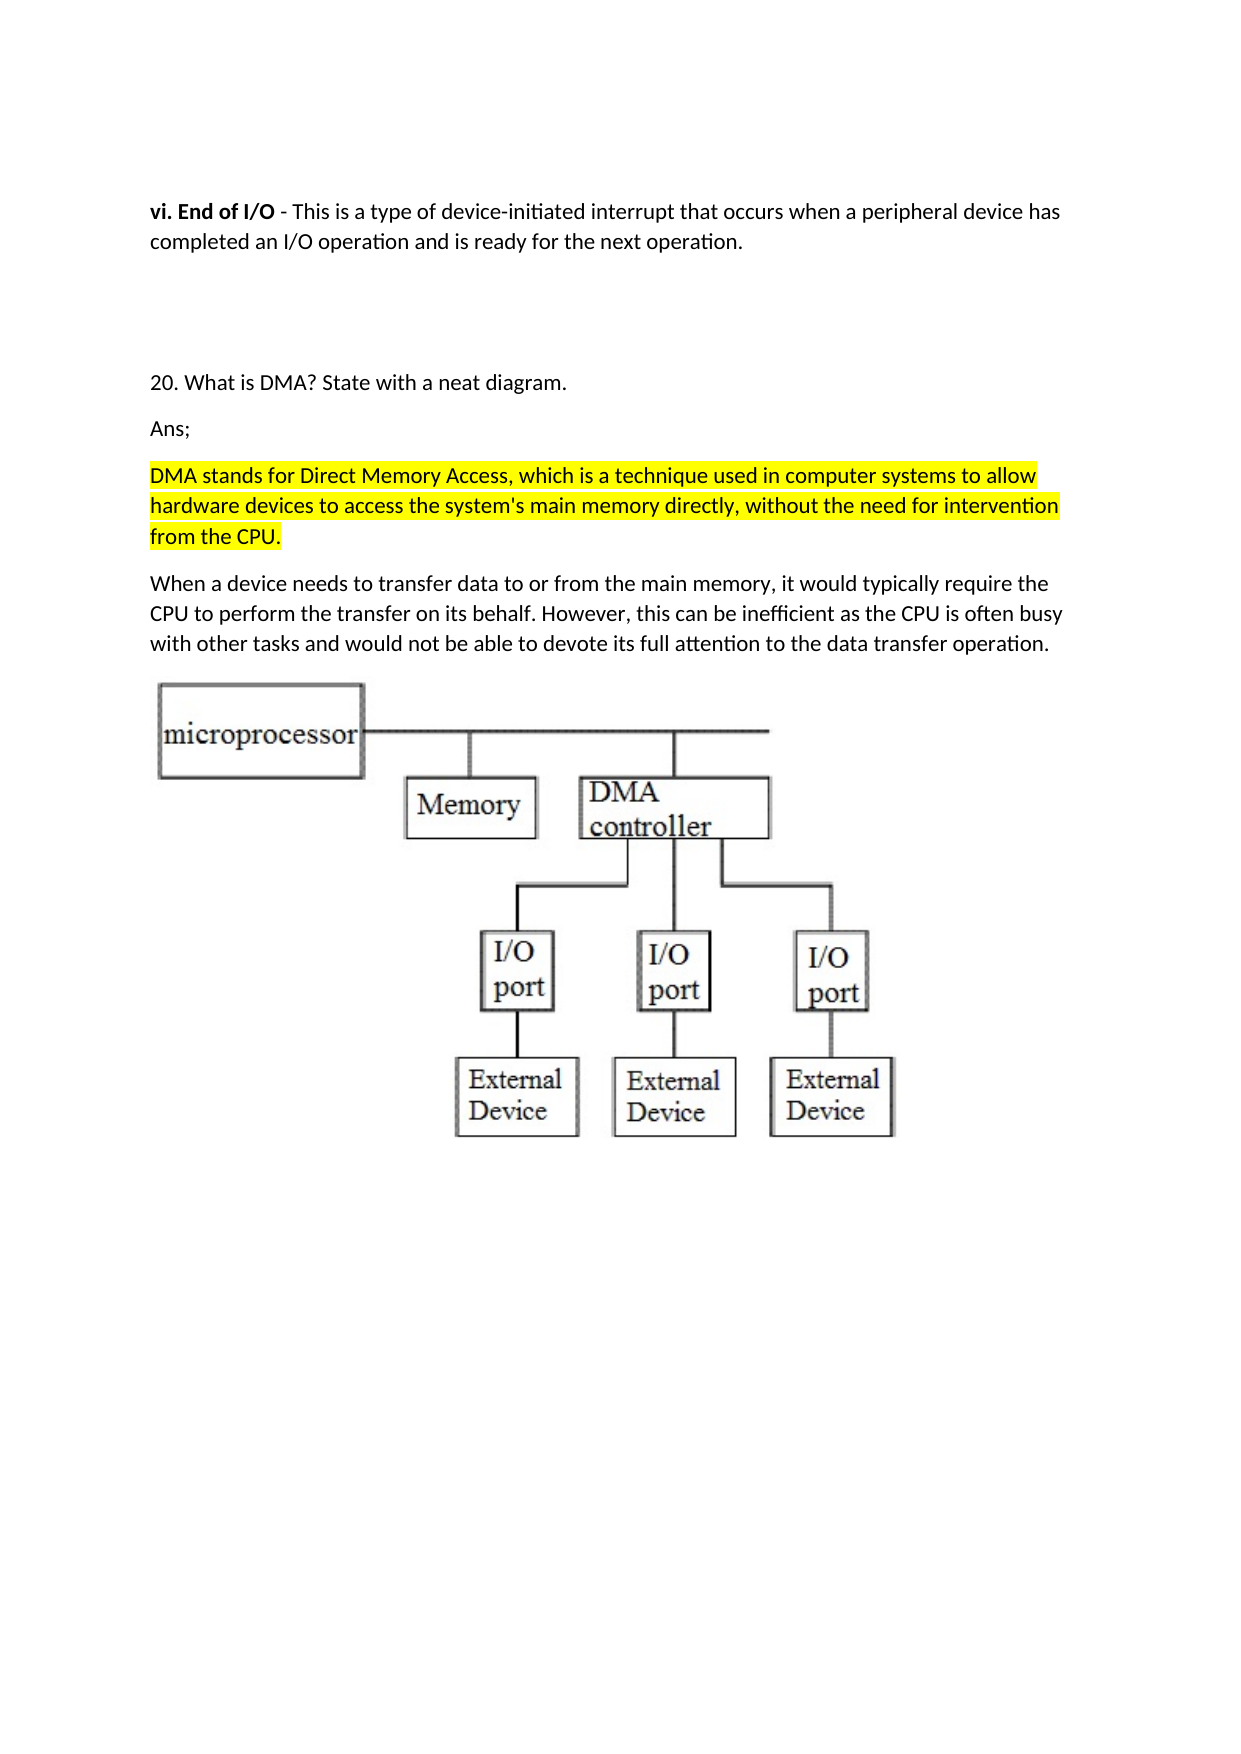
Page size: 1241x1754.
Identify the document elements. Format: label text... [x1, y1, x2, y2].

text When a device needs to transfer data to or from the main memory, it would typically require the CPU to perform the transfer on its behalf. However, this can be inefficient as the CPU is often busy with other tasks and would not be able to devote its full attention to the data transfer operation. [150, 569, 1090, 657]
text DMA stands for Direct Memory Access, which is a technique used in computer systems to allow hardware devices to access the system's main memory directly, without the need for intervention from the CPU. [150, 461, 1090, 550]
text vi. End of I/O - This is a type of device-initiated interrupt that occurs when a peripheral device has completed an I/O operation and is ready for the next operation. [150, 197, 1090, 255]
text Ans; [150, 414, 1090, 443]
text 20. What is DMA? State with a neat diagram. [150, 368, 1090, 396]
picture [150, 676, 901, 1145]
